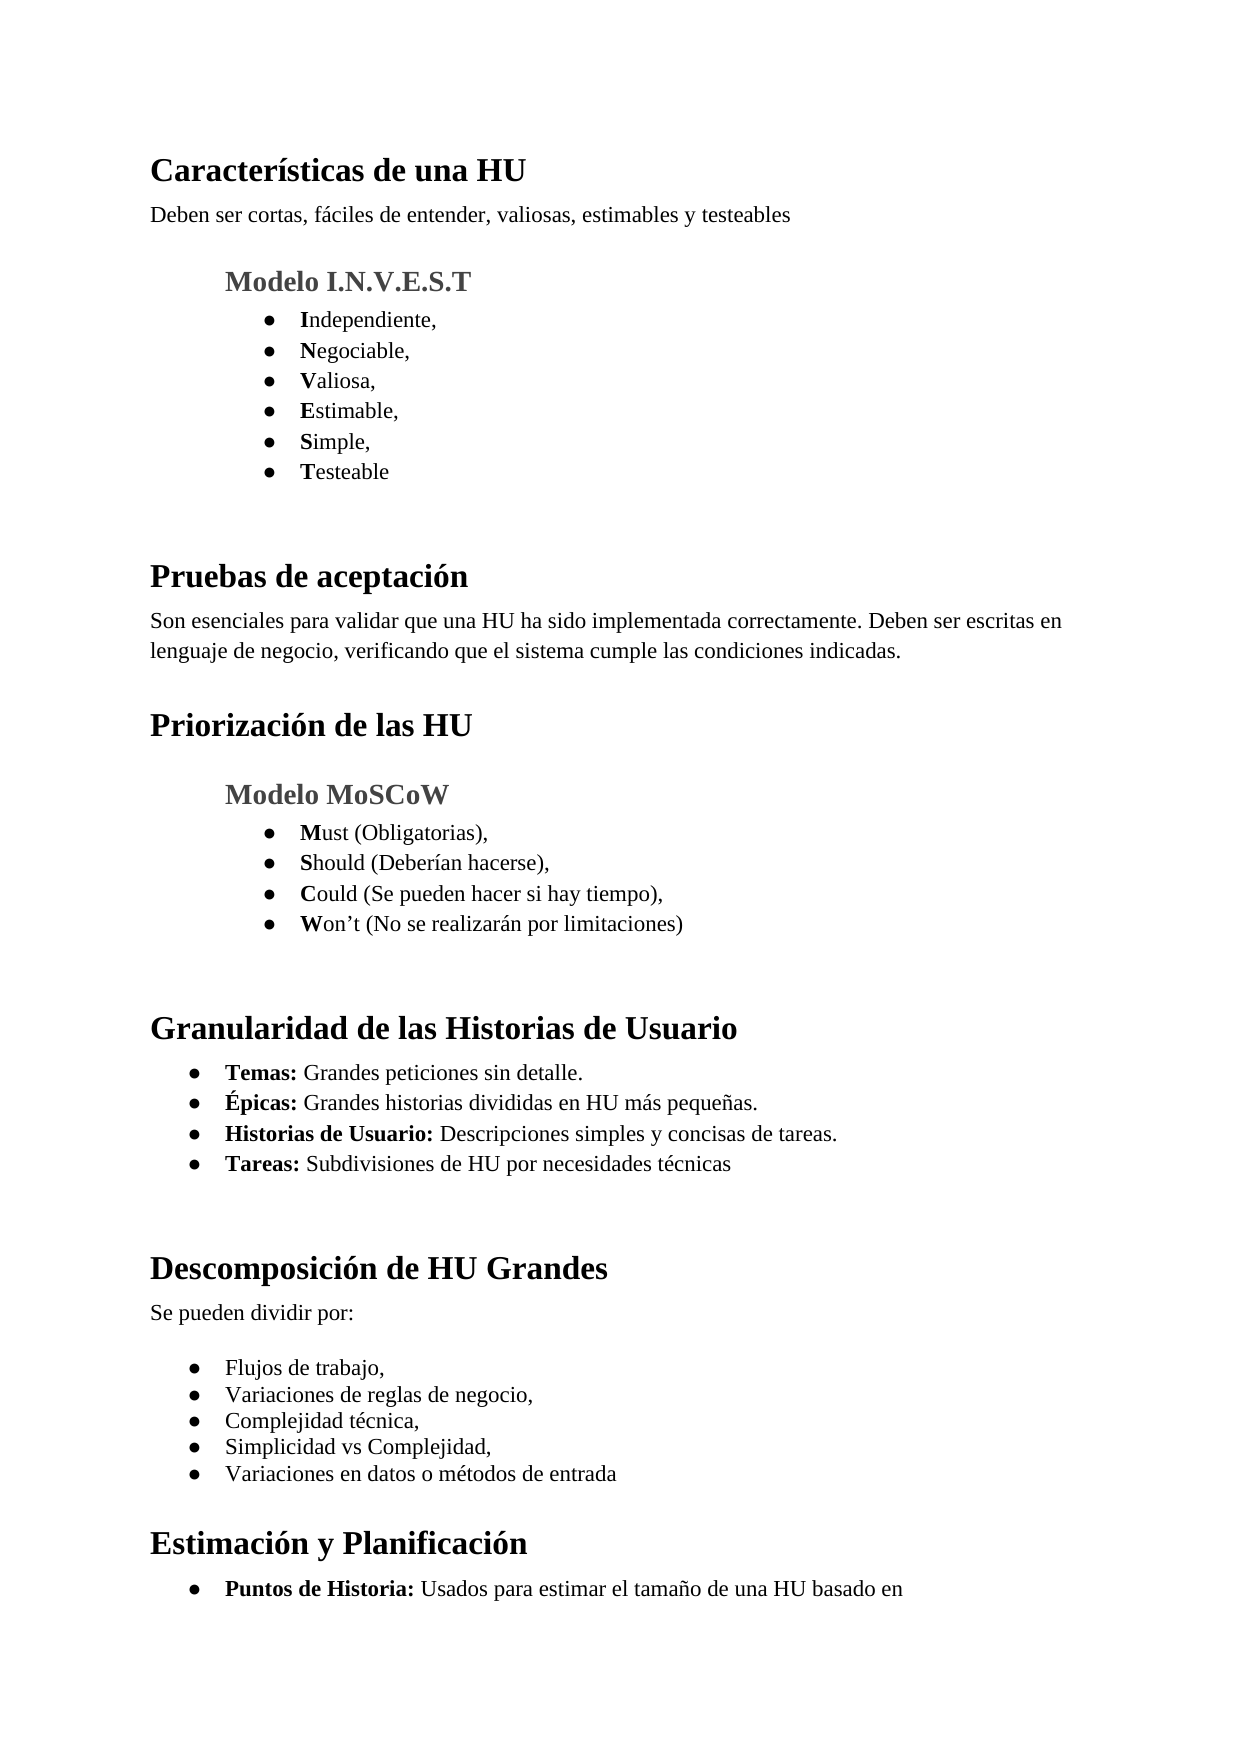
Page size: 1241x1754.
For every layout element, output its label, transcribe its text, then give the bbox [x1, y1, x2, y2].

text Son esenciales para validar que una HU ha sido implementada correctamente. Deben ser escritas en lenguaje de negocio, verificando que el sistema cumple las condiciones indicadas. [150, 607, 1090, 664]
list Variaciones de reglas de negocio, [187, 1381, 1090, 1407]
list Épicas: Grandes historias divididas en HU más pequeñas. [187, 1089, 1090, 1116]
list Independiente, [262, 306, 1090, 333]
list Must (Obligatorias), [262, 819, 1090, 845]
list Temas: Grandes peticiones sin detalle. [187, 1059, 1090, 1085]
list Historias de Usuario: Descripciones simples y concisas de tareas. [187, 1120, 1090, 1146]
subtitle Modelo I.N.V.E.S.T [150, 264, 1090, 298]
list Flujos de trabajo, [187, 1354, 1090, 1381]
text Se pueden dividir por: [150, 1299, 1090, 1326]
list Negociable, [262, 337, 1090, 363]
list Simple, [262, 428, 1090, 454]
list Valiosa, [262, 367, 1090, 393]
list Complejidad técnica, [187, 1407, 1090, 1433]
list Estimable, [262, 397, 1090, 424]
subtitle Características de una HU [150, 150, 1090, 188]
text Deben ser cortas, fáciles de entender, valiosas, estimables y testeables​ [150, 201, 1090, 227]
list Simplicidad vs Complejidad, [187, 1433, 1090, 1460]
list Could (Se pueden hacer si hay tiempo), [262, 879, 1090, 906]
list Should (Deberían hacerse), [262, 849, 1090, 876]
subtitle Granularidad de las Historias de Usuario [150, 1008, 1090, 1046]
list Won’t (No se realizarán por limitaciones) [262, 910, 1090, 936]
subtitle Descomposición de HU Grandes [150, 1248, 1090, 1287]
subtitle Modelo MoSCoW [150, 777, 1090, 810]
list Puntos de Historia: Usados para estimar el tamaño de una HU basado en [187, 1574, 1090, 1601]
list Testeable​ [262, 458, 1090, 485]
subtitle Priorización de las HU [150, 705, 1090, 743]
subtitle Pruebas de aceptación [150, 556, 1090, 595]
list Variaciones en datos o métodos de entrada [187, 1460, 1090, 1486]
subtitle Estimación y Planificación [150, 1524, 1090, 1562]
list Tareas: Subdivisiones de HU por necesidades técnicas [187, 1150, 1090, 1177]
